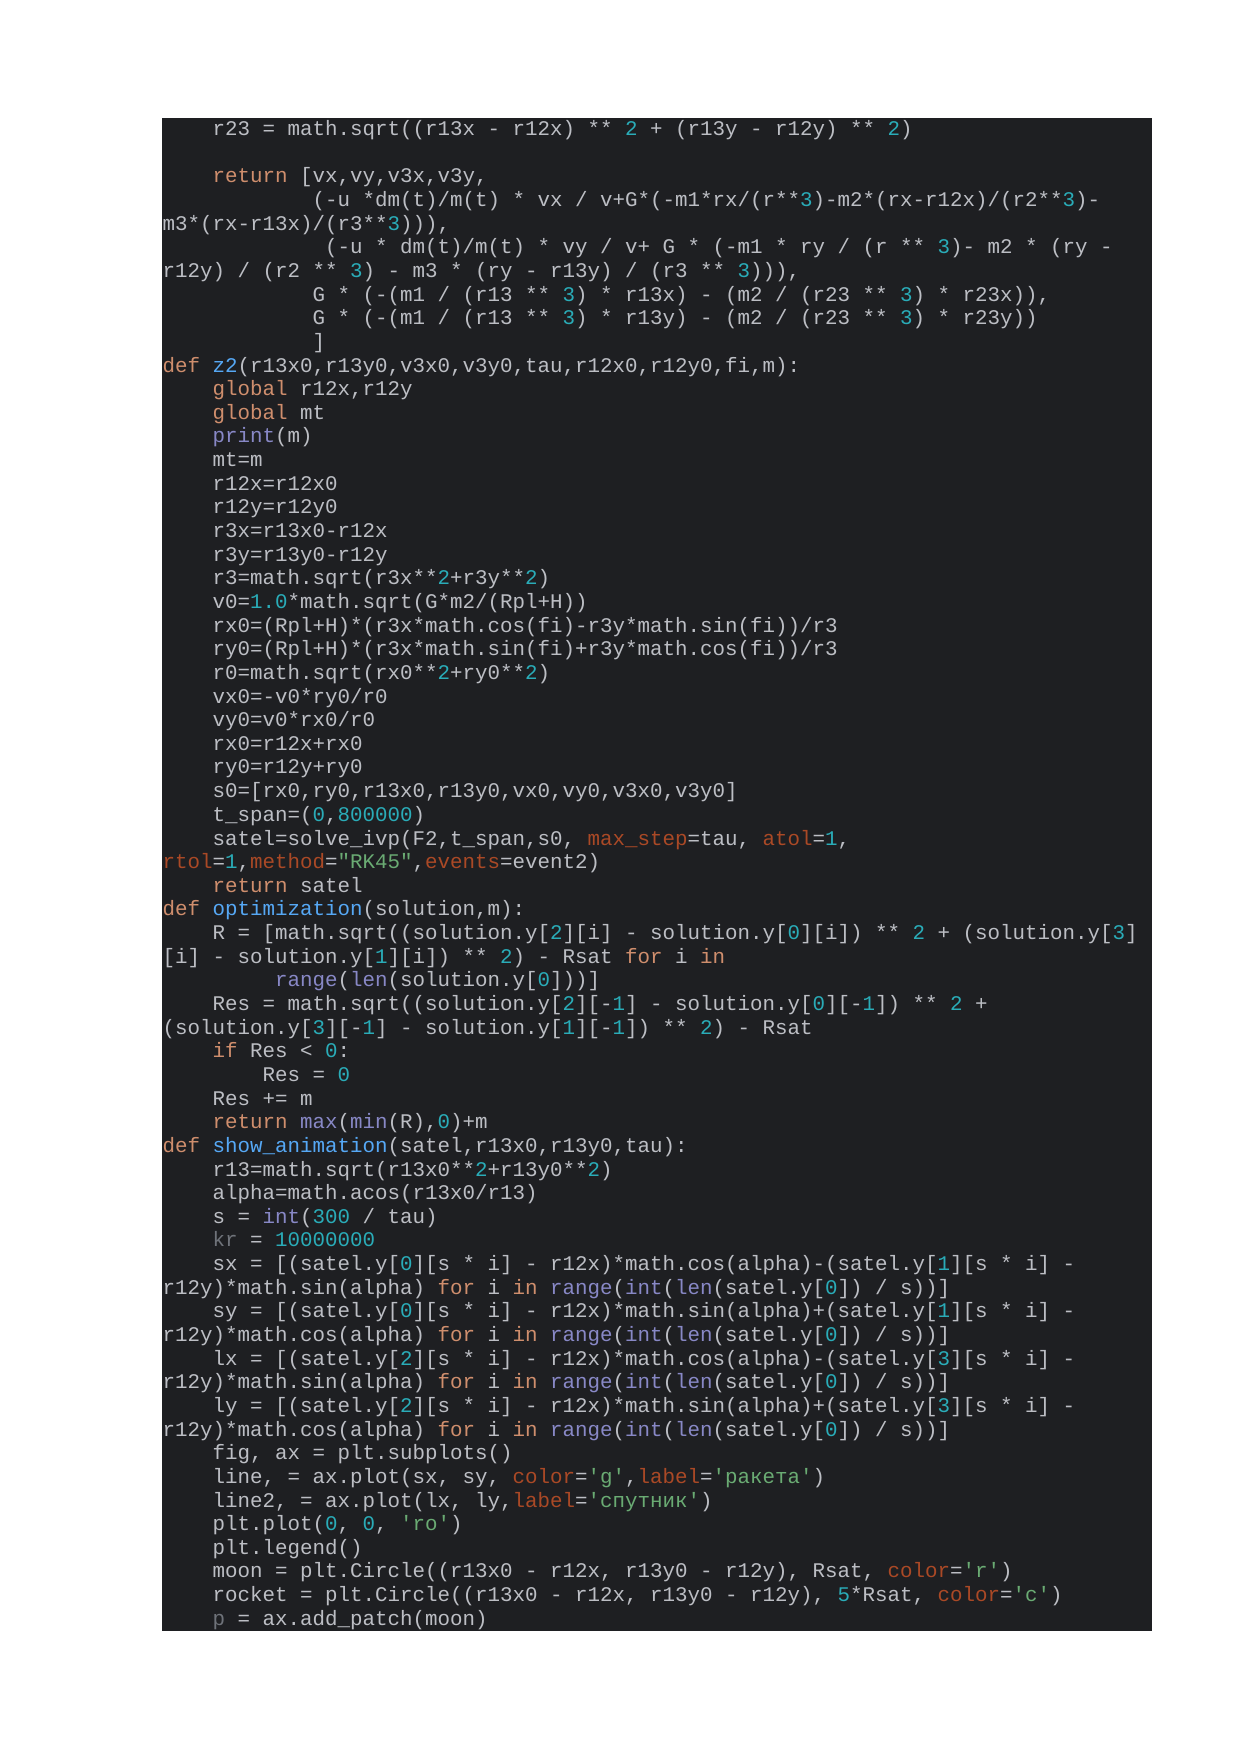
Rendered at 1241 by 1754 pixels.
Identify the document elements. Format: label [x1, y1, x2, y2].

text [162, 118, 1152, 1631]
